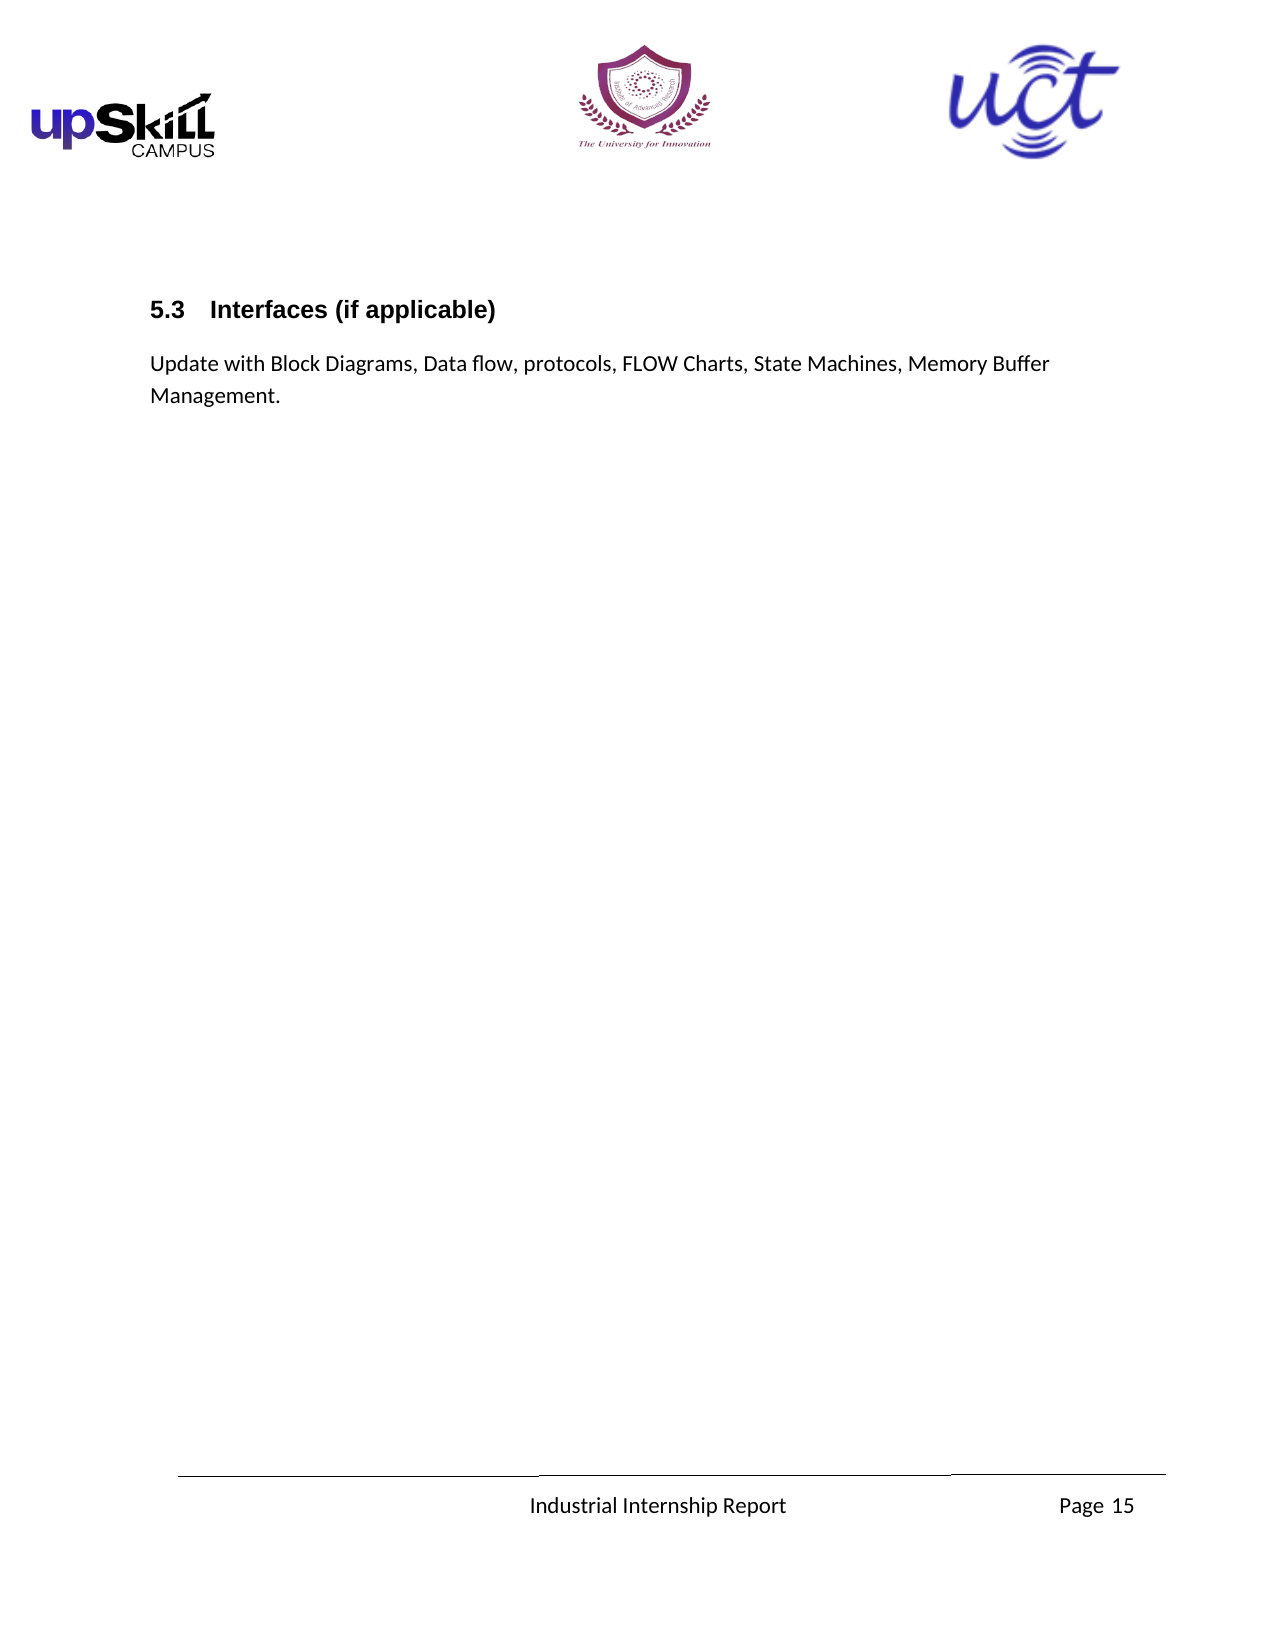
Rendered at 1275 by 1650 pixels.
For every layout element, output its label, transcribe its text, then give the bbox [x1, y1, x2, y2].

picture [0, 81, 246, 161]
picture [946, 35, 1125, 161]
subtitle Interfaces (if applicable) [150, 299, 1134, 324]
picture [551, 28, 724, 161]
text Update with Block Diagrams, Data flow, protocols, FLOW Charts, State Machines, Memory Buffer Management. [150, 349, 1134, 409]
